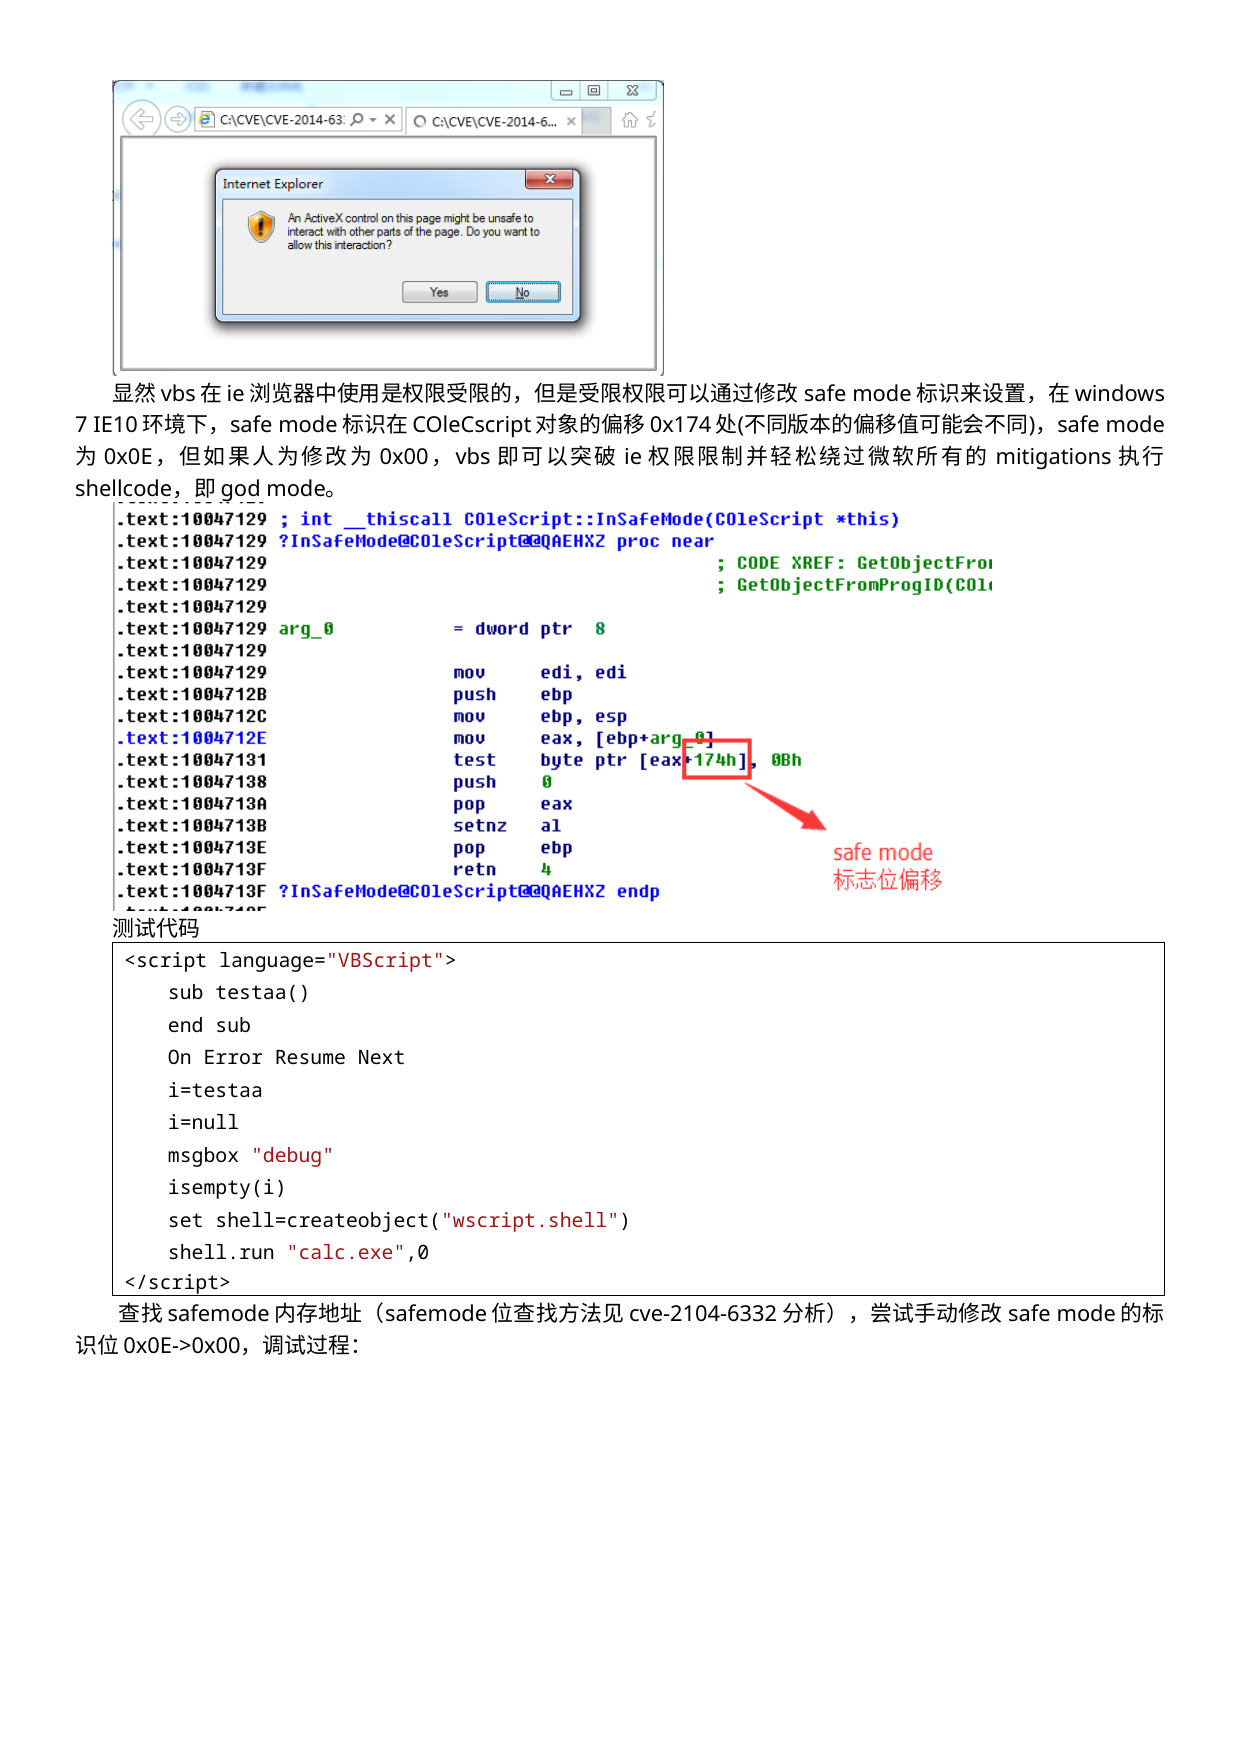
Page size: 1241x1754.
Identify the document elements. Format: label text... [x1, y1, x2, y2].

picture [112, 502, 992, 911]
text 查找safemode内存地址（safemode位查找方法见cve-2104-6332分析），尝试手动修改safe mode的标识位0x0E->0x00，调试过程： [75, 1296, 1165, 1360]
text 显然vbs在ie浏览器中使用是权限受限的，但是受限权限可以通过修改safe mode标识来设置，在windows 7 IE10环境下，safe mode标识在COleCscript对象的偏移0x174处(不同版本的偏移值可能会不同)，safe mode为0x0E，但如果人为修改为0x00，vbs即可以突破ie权限限制并轻松绕过微软所有的mitigations执行shellcode，即god mode。 [75, 376, 1165, 503]
table_header <script language="VBScript"> sub testaa() end sub On Error Resume Next i=testaa i=null msgbox "debug" isempty(i) set shell=createobject("wscript.shell") shell.run "calc.exe",0 </script> [113, 943, 1164, 1295]
text 测试代码 [75, 911, 1165, 942]
picture [112, 80, 664, 376]
